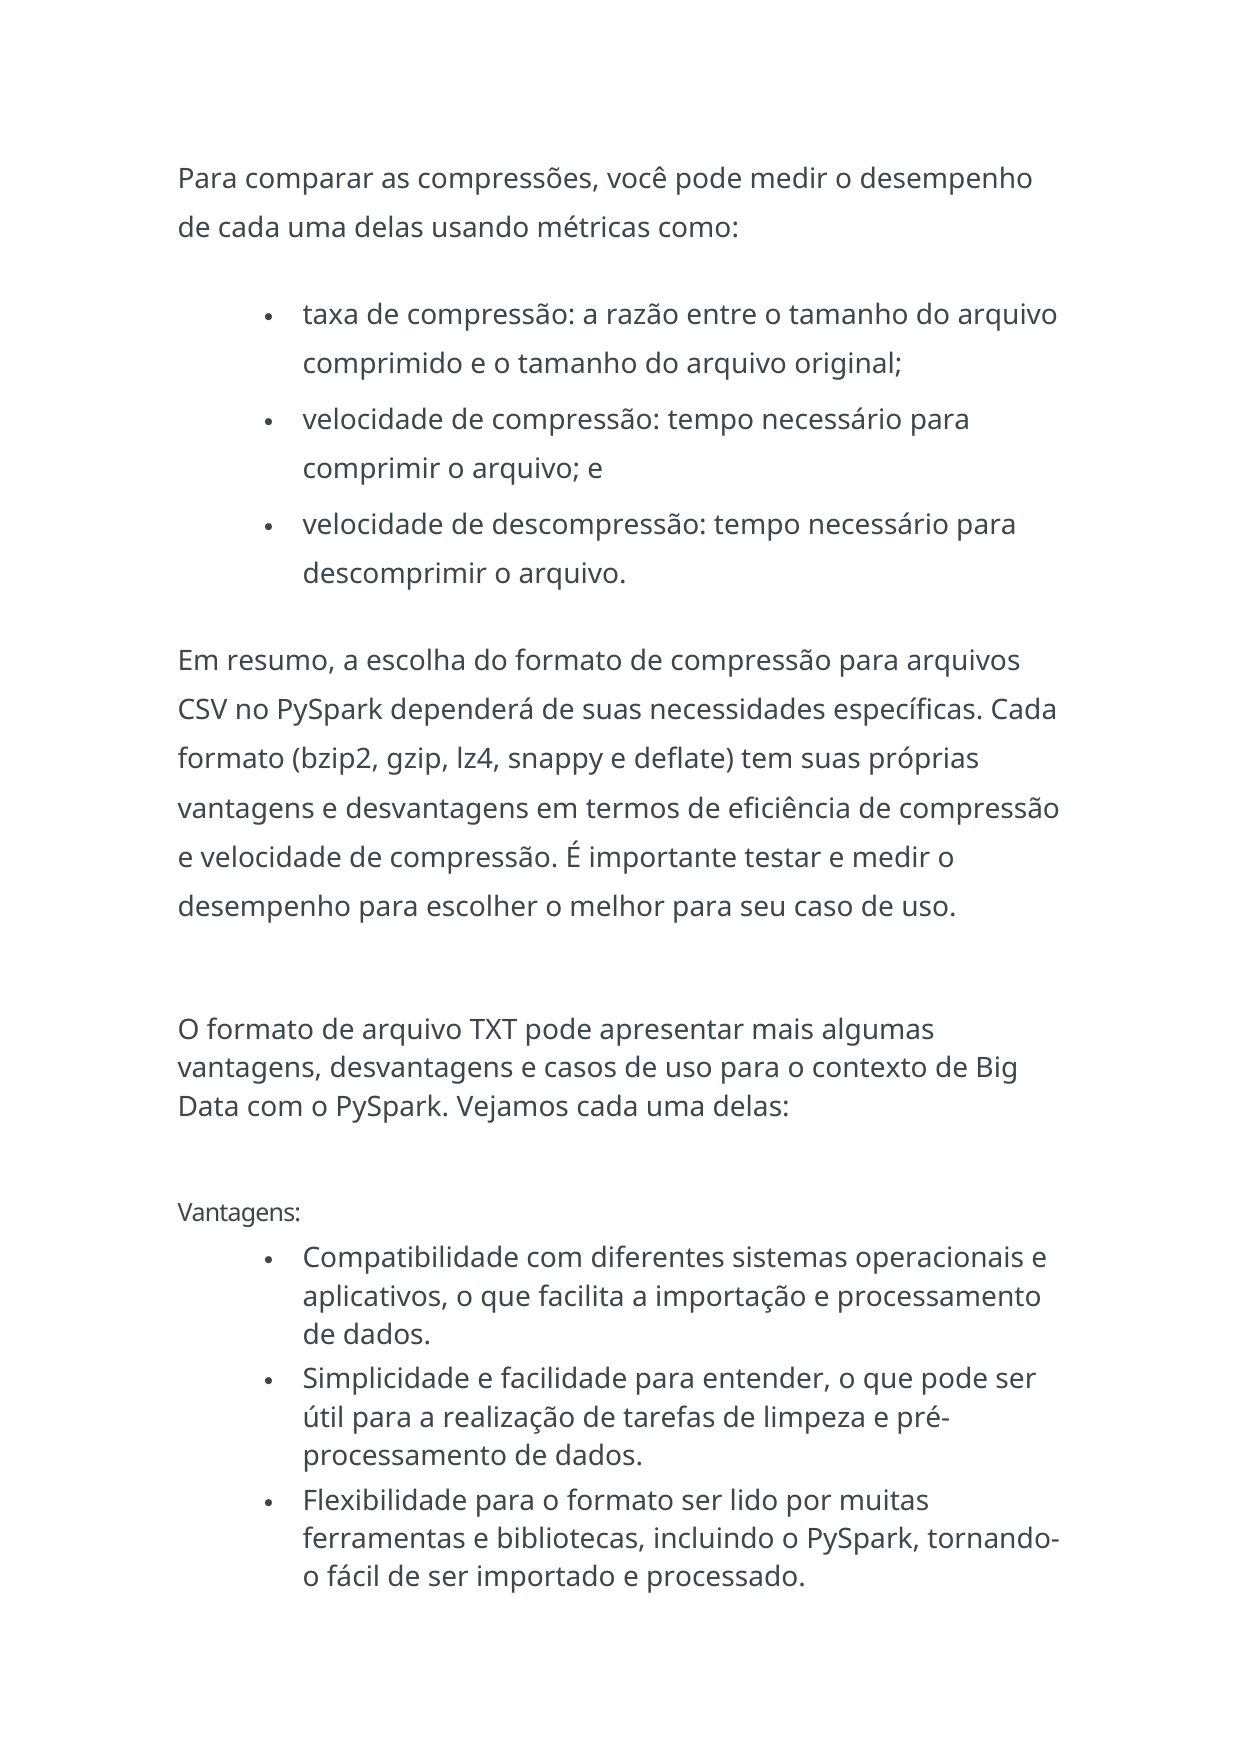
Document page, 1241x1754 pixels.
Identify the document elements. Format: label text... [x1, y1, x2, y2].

list Simplicidade e facilidade para entender, o que pode ser útil para a realização de tarefas de limpeza e pré-processamento de dados. [265, 1359, 1063, 1474]
list taxa de compressão: a razão entre o tamanho do arquivo comprimido e o tamanho do arquivo original; [265, 284, 1063, 382]
list velocidade de descompressão: tempo necessário para descomprimir o arquivo. [265, 493, 1063, 592]
text Em resumo, a escolha do formato de compressão para arquivos CSV no PySpark dependerá de suas necessidades específicas. Cada formato (bzip2, gzip, lz4, snappy e deflate) tem suas próprias vantagens e desvantagens em termos de eficiência de compressão e velocidade de compressão. É importante testar e medir o desempenho para escolher o melhor para seu caso de uso. [177, 629, 1063, 925]
subtitle Vantagens: [177, 1194, 1063, 1229]
text Para comparar as compressões, você pode medir o desempenho de cada uma delas usando métricas como: [177, 148, 1063, 246]
list velocidade de compressão: tempo necessário para comprimir o arquivo; e [265, 388, 1063, 487]
text O formato de arquivo TXT pode apresentar mais algumas vantagens, desvantagens e casos de uso para o contexto de Big Data com o PySpark. Vejamos cada uma delas: [177, 1009, 1063, 1124]
list Compatibilidade com diferentes sistemas operacionais e aplicativos, o que facilita a importação e processamento de dados. [265, 1238, 1063, 1353]
list Flexibilidade para o formato ser lido por muitas ferramentas e bibliotecas, incluindo o PySpark, tornando-o fácil de ser importado e processado. [265, 1480, 1063, 1595]
